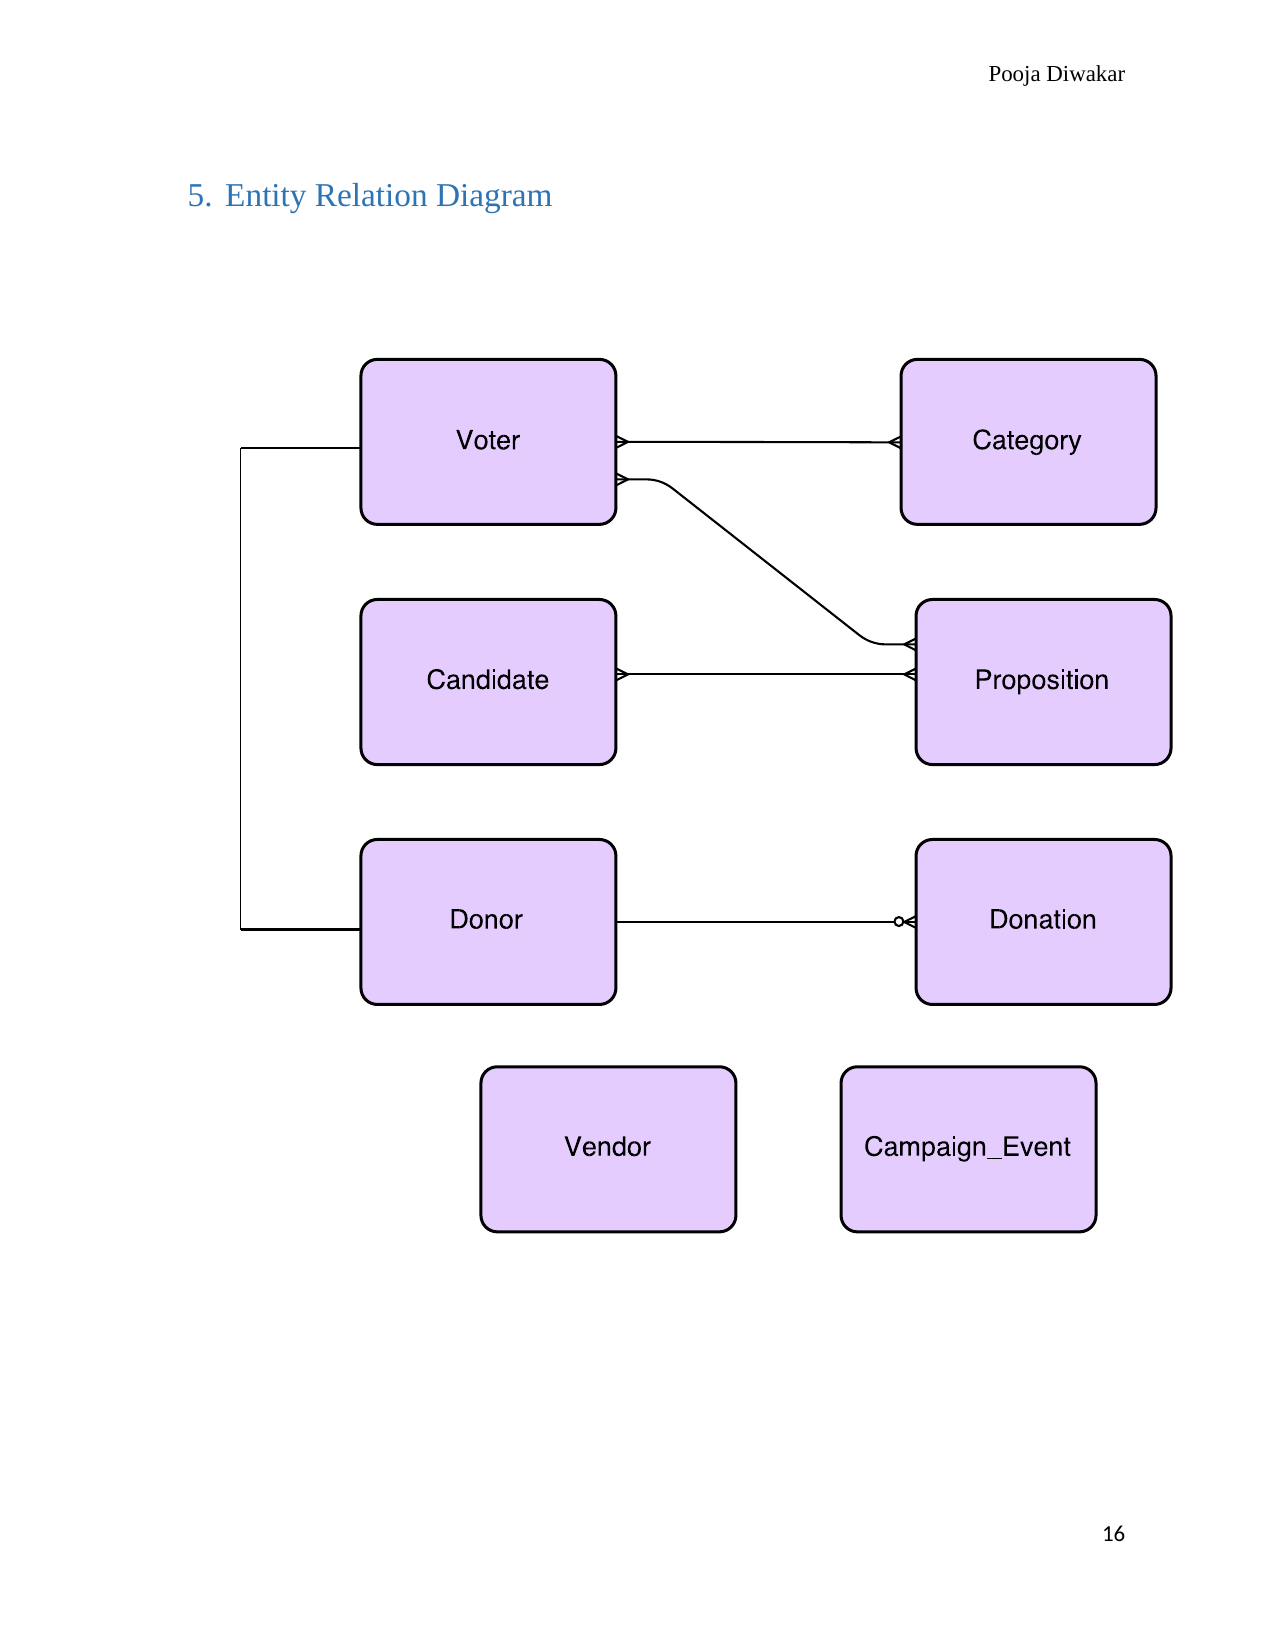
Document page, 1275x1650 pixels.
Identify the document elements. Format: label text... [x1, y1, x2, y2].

subtitle Entity Relation Diagram [187, 175, 1125, 213]
